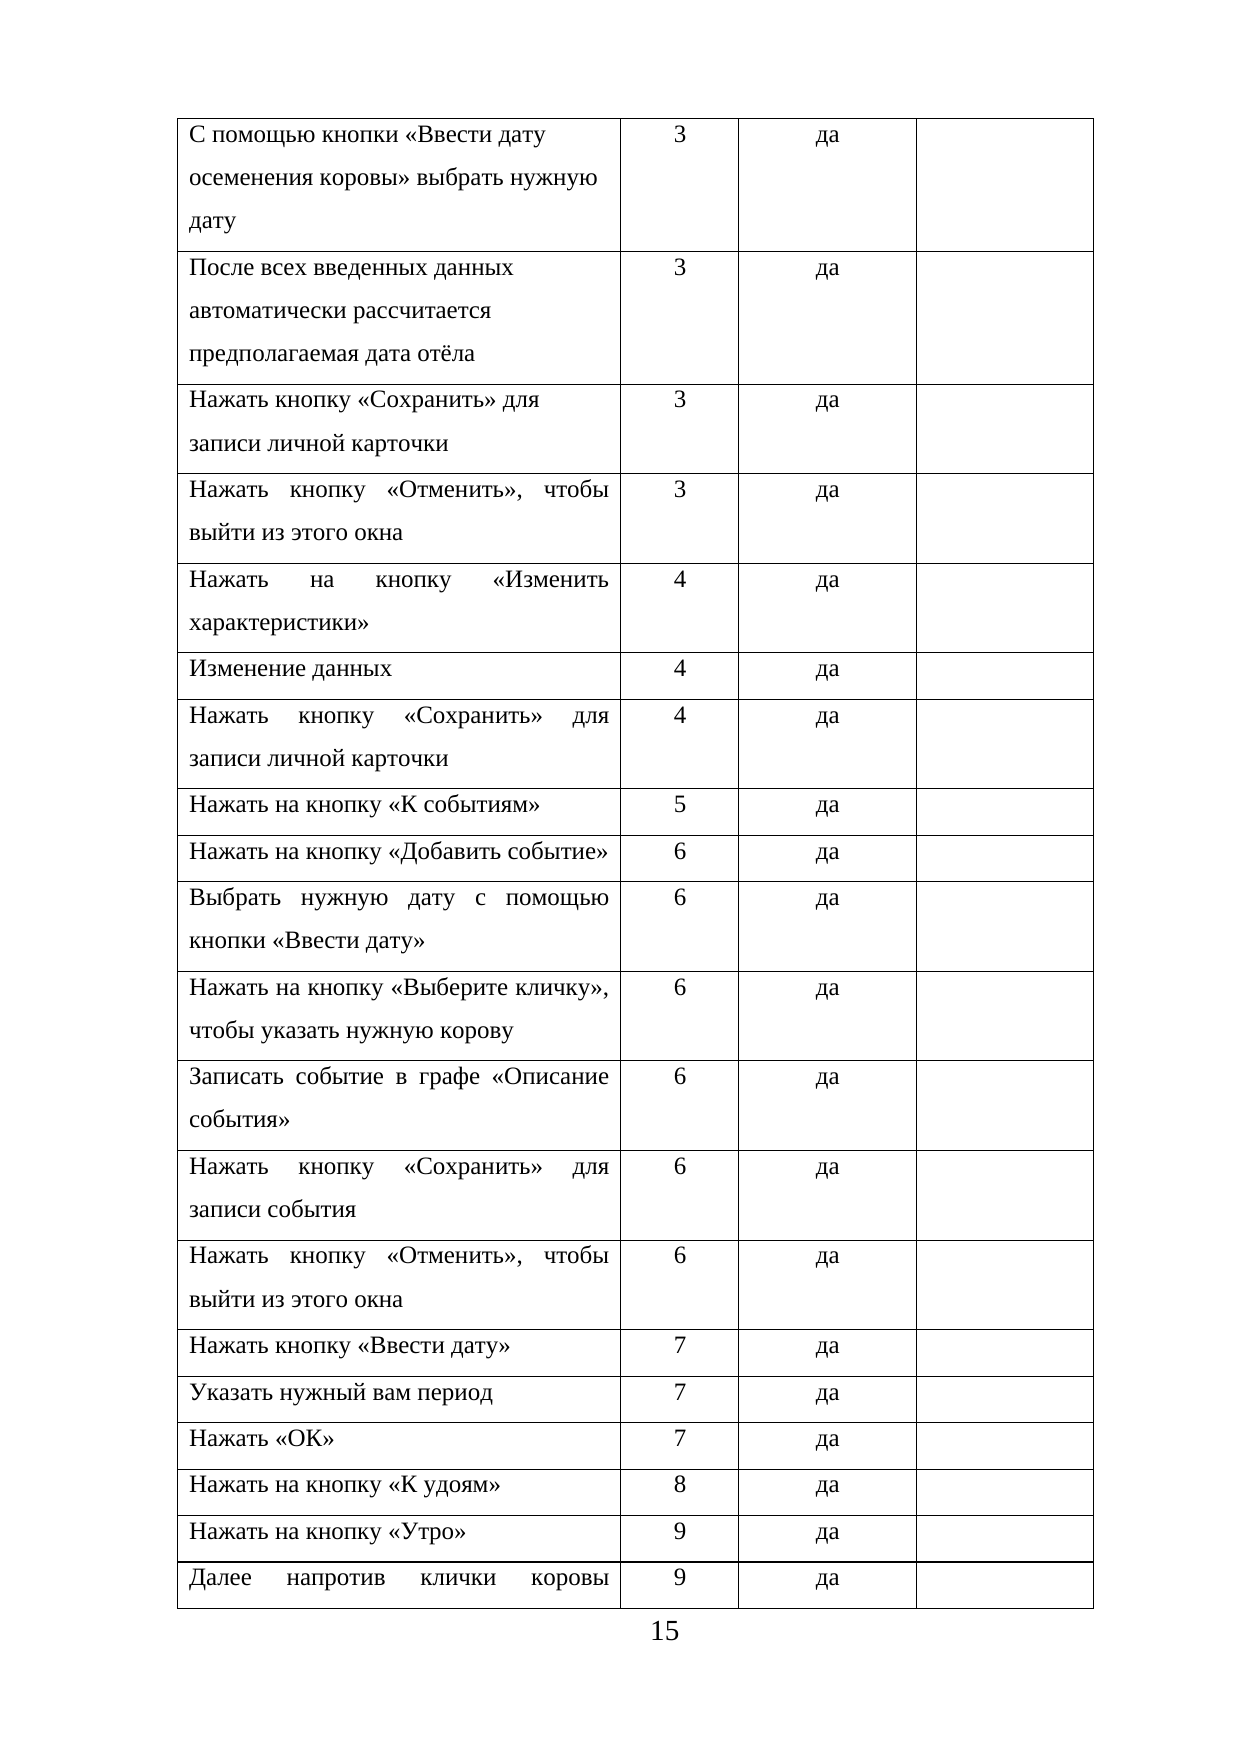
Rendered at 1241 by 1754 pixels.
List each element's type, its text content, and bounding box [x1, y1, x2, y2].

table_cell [178, 1563, 620, 1608]
table_cell 6 [621, 1151, 738, 1239]
table_cell 3 [621, 385, 738, 473]
table_cell да [739, 836, 916, 881]
table_cell [917, 119, 1093, 251]
table_cell 9 [621, 1563, 738, 1608]
table_cell да [739, 564, 916, 652]
table_cell Нажать на кнопку «Изменить характеристики» [178, 564, 620, 652]
table_cell да [739, 1330, 916, 1376]
table_cell Нажать на кнопку «Выберите кличку», чтобы указать нужную корову [178, 972, 620, 1060]
table_cell [917, 789, 1093, 835]
table_cell [917, 1470, 1093, 1515]
table_cell 5 [621, 789, 738, 835]
table_cell 4 [621, 564, 738, 652]
table_cell [917, 1516, 1093, 1561]
table_cell [917, 1241, 1093, 1329]
table_cell Выбрать нужную дату с помощью кнопки «Ввести дату» [178, 882, 620, 971]
table_cell 4 [621, 653, 738, 699]
table_cell Нажать «ОК» [178, 1423, 620, 1468]
table_cell да [739, 1563, 916, 1608]
table_cell [917, 836, 1093, 881]
table_cell да [739, 385, 916, 473]
table_cell да [739, 1061, 916, 1150]
table_cell 9 [621, 1516, 738, 1561]
table_cell Нажать кнопку «Отменить», чтобы выйти из этого окна [178, 1241, 620, 1329]
table_cell Указать нужный вам период [178, 1377, 620, 1422]
table_cell 3 [621, 474, 738, 563]
table_cell да [739, 1516, 916, 1561]
table_cell 4 [621, 700, 738, 788]
table_cell Нажать на кнопку «Утро» [178, 1516, 620, 1561]
table_cell [917, 1423, 1093, 1468]
table_cell 6 [621, 882, 738, 971]
table_cell Нажать кнопку «Ввести дату» [178, 1330, 620, 1376]
table_cell да [739, 1423, 916, 1468]
table_cell да [739, 474, 916, 563]
table_cell [917, 474, 1093, 563]
table_cell 6 [621, 836, 738, 881]
table_cell С помощью кнопки «Ввести дату осеменения коровы» выбрать нужную дату [178, 119, 620, 251]
table_cell да [739, 1377, 916, 1422]
table_cell 7 [621, 1377, 738, 1422]
table_cell да [739, 119, 916, 251]
table_cell да [739, 882, 916, 971]
table_cell [917, 1377, 1093, 1422]
table_cell [917, 882, 1093, 971]
table_cell [917, 1330, 1093, 1376]
table_cell [917, 1563, 1093, 1608]
table_cell да [739, 1151, 916, 1239]
table_cell [917, 252, 1093, 383]
table_cell да [739, 789, 916, 835]
table_cell 6 [621, 972, 738, 1060]
table_cell [917, 385, 1093, 473]
table_cell [917, 972, 1093, 1060]
table_cell да [739, 700, 916, 788]
table_cell да [739, 1241, 916, 1329]
table_cell [917, 1061, 1093, 1150]
table_cell Нажать кнопку «Сохранить» для записи личной карточки [178, 385, 620, 473]
table_cell [917, 564, 1093, 652]
table_cell 3 [621, 119, 738, 251]
table_cell [917, 700, 1093, 788]
table_cell Нажать кнопку «Сохранить» для записи личной карточки [178, 700, 620, 788]
table_cell Записать событие в графе «Описание события» [178, 1061, 620, 1150]
table_cell да [739, 1470, 916, 1515]
table_cell Нажать кнопку «Сохранить» для записи события [178, 1151, 620, 1239]
table_cell 7 [621, 1423, 738, 1468]
table_cell 8 [621, 1470, 738, 1515]
table_cell Нажать кнопку «Отменить», чтобы выйти из этого окна [178, 474, 620, 563]
table_cell да [739, 972, 916, 1060]
table_cell 6 [621, 1241, 738, 1329]
table_cell 3 [621, 252, 738, 383]
table_cell Изменение данных [178, 653, 620, 699]
table_cell Нажать на кнопку «К событиям» [178, 789, 620, 835]
table_cell [917, 1151, 1093, 1239]
table_cell 6 [621, 1061, 738, 1150]
table_cell да [739, 252, 916, 383]
table_cell Нажать на кнопку «Добавить событие» [178, 836, 620, 881]
table_cell да [739, 653, 916, 699]
table_cell После всех введенных данных автоматически рассчитается предполагаемая дата отёла [178, 252, 620, 383]
table_cell Нажать на кнопку «К удоям» [178, 1470, 620, 1515]
table_cell [917, 653, 1093, 699]
table_cell 7 [621, 1330, 738, 1376]
